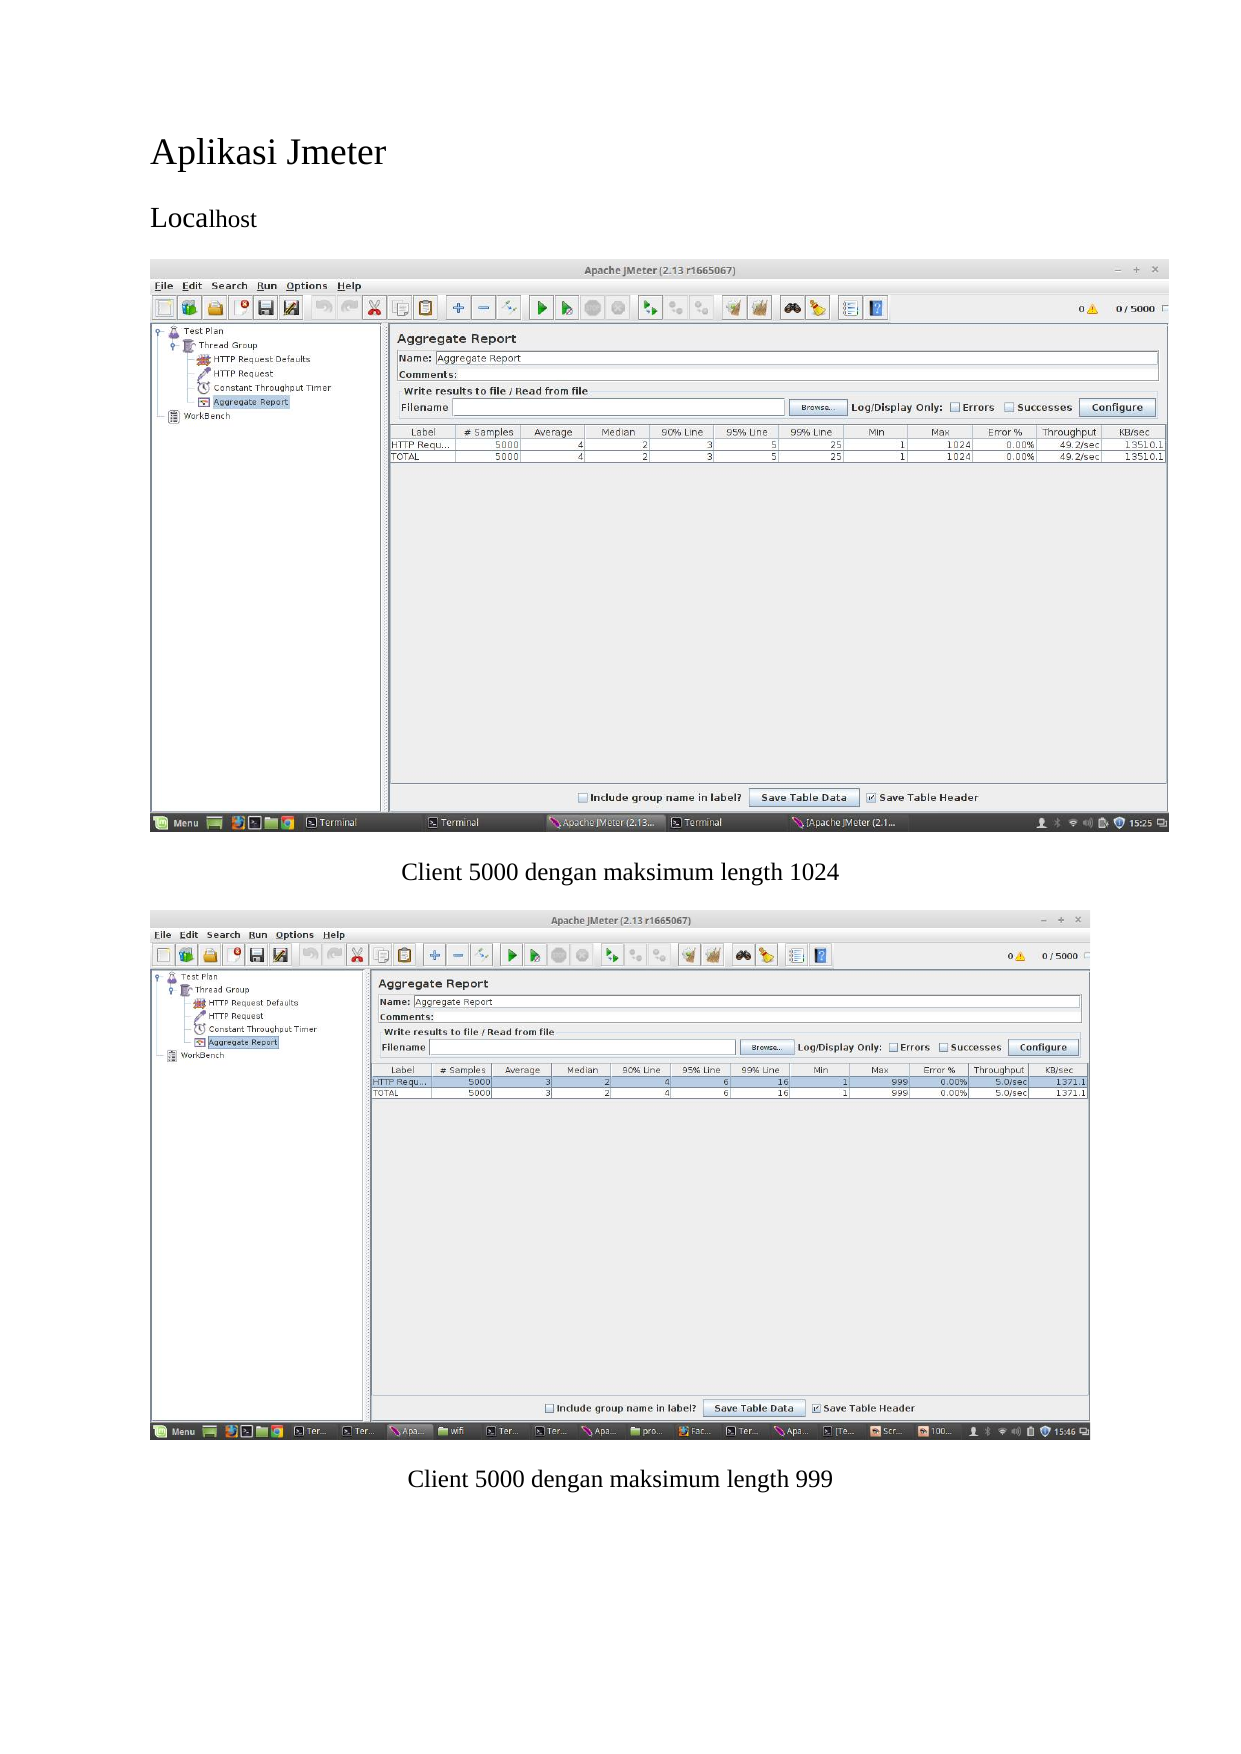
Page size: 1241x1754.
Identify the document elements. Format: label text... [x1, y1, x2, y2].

picture [150, 910, 1091, 1440]
text Client 5000 dengan maksimum length 1024 [150, 857, 1090, 886]
picture [150, 259, 1169, 832]
text Aplikasi Jmeter [150, 129, 1090, 173]
text Localhost [150, 200, 1090, 233]
text Client 5000 dengan maksimum length 999 [150, 1464, 1090, 1493]
